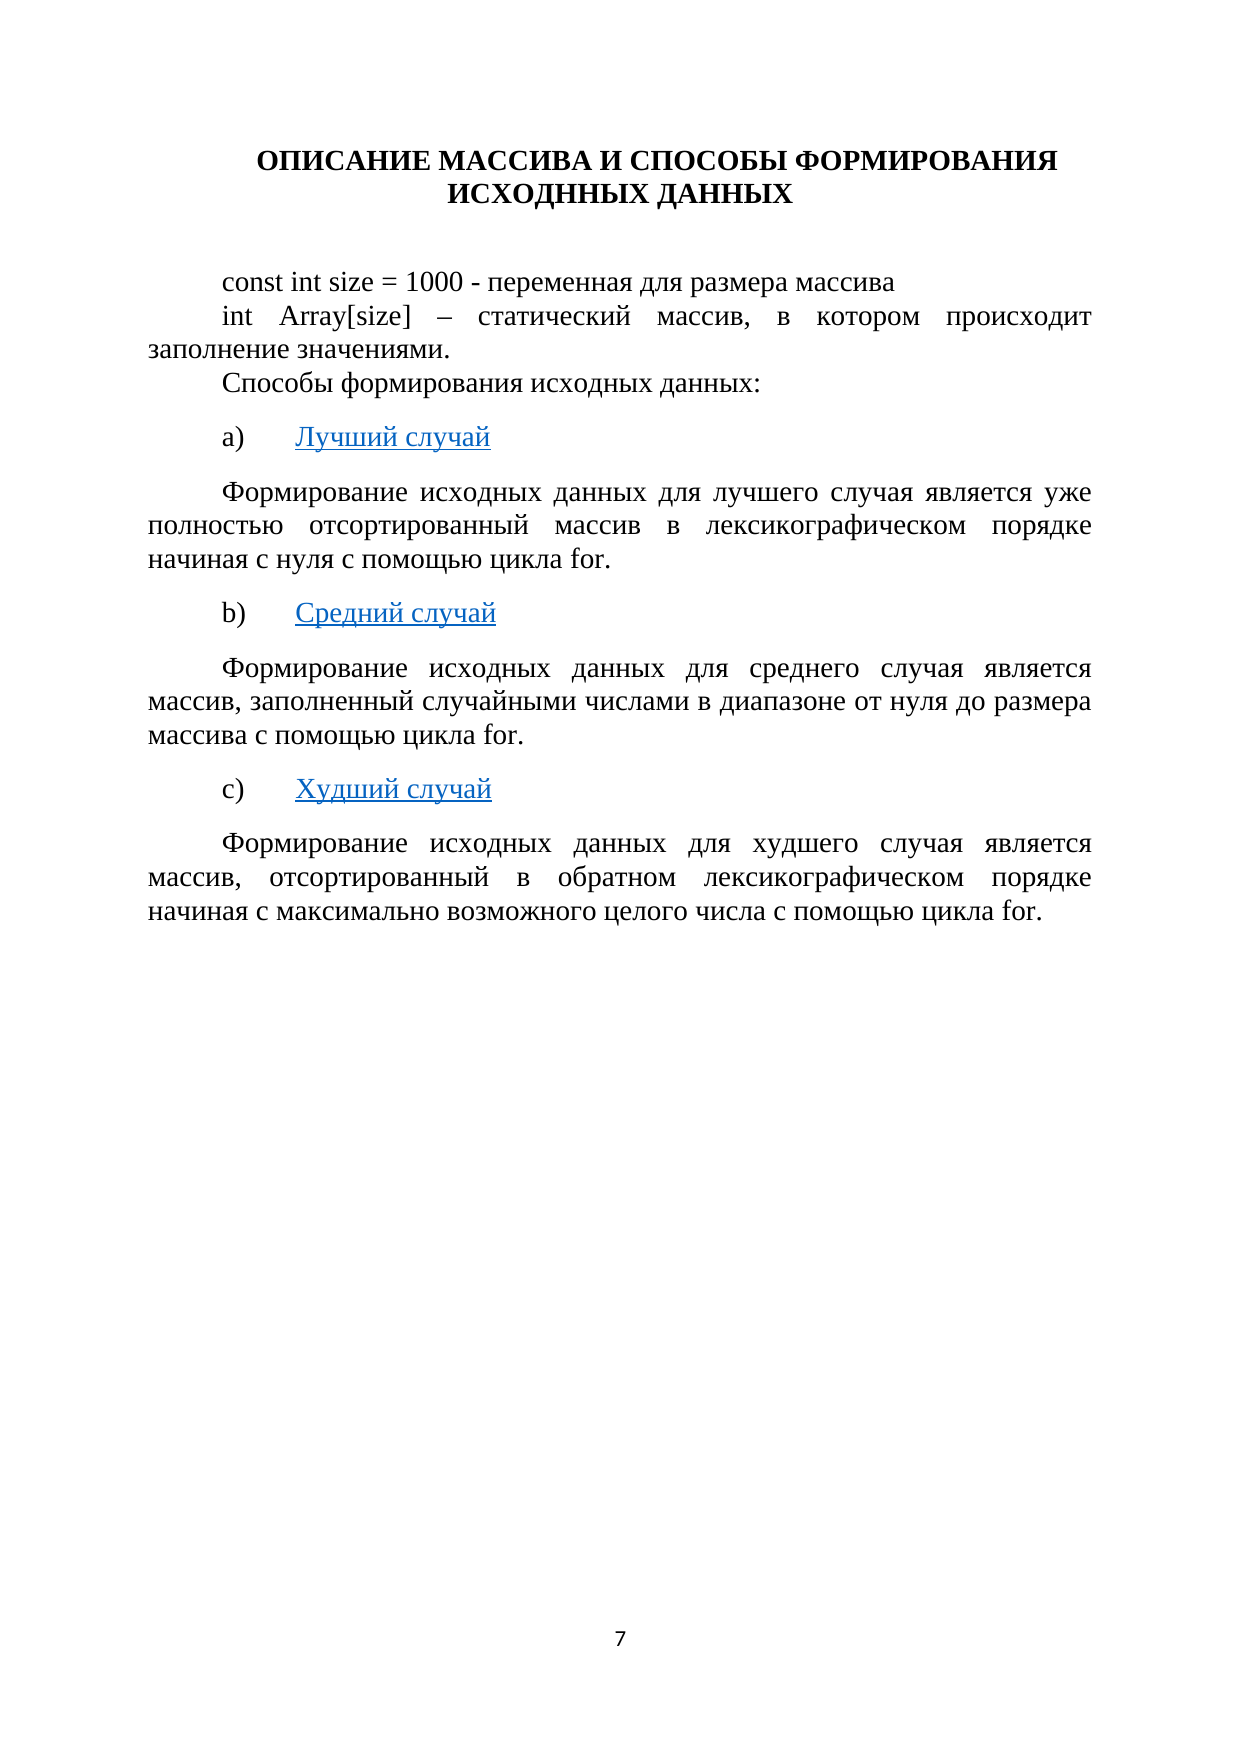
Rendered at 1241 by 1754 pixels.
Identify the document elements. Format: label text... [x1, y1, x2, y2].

list Лучший случай [148, 419, 1092, 453]
list Средний случай [148, 595, 1092, 629]
text const int size = 1000 - переменная для размера массива [148, 264, 1092, 298]
text int Array[size] – статический массив, в котором происходит заполнение значениями. [148, 298, 1092, 365]
text Формирование исходных данных для лучшего случая является уже полностью отсортированный массив в лексикографическом порядке начиная с нуля с помощью цикла for. [148, 474, 1092, 574]
text Способы формирования исходных данных: [148, 365, 1092, 399]
text Формирование исходных данных для среднего случая является массив, заполненный случайными числами в диапазоне от нуля до размера массива с помощью цикла for. [148, 650, 1092, 750]
subtitle Описание массива и способы формирования исходнных данных [148, 143, 1092, 210]
text Формирование исходных данных для худшего случая является массив, отсортированный в обратном лексикографическом порядке начиная с максимально возможного целого числа с помощью цикла for. [148, 826, 1092, 926]
list Худший случай [148, 771, 1092, 805]
